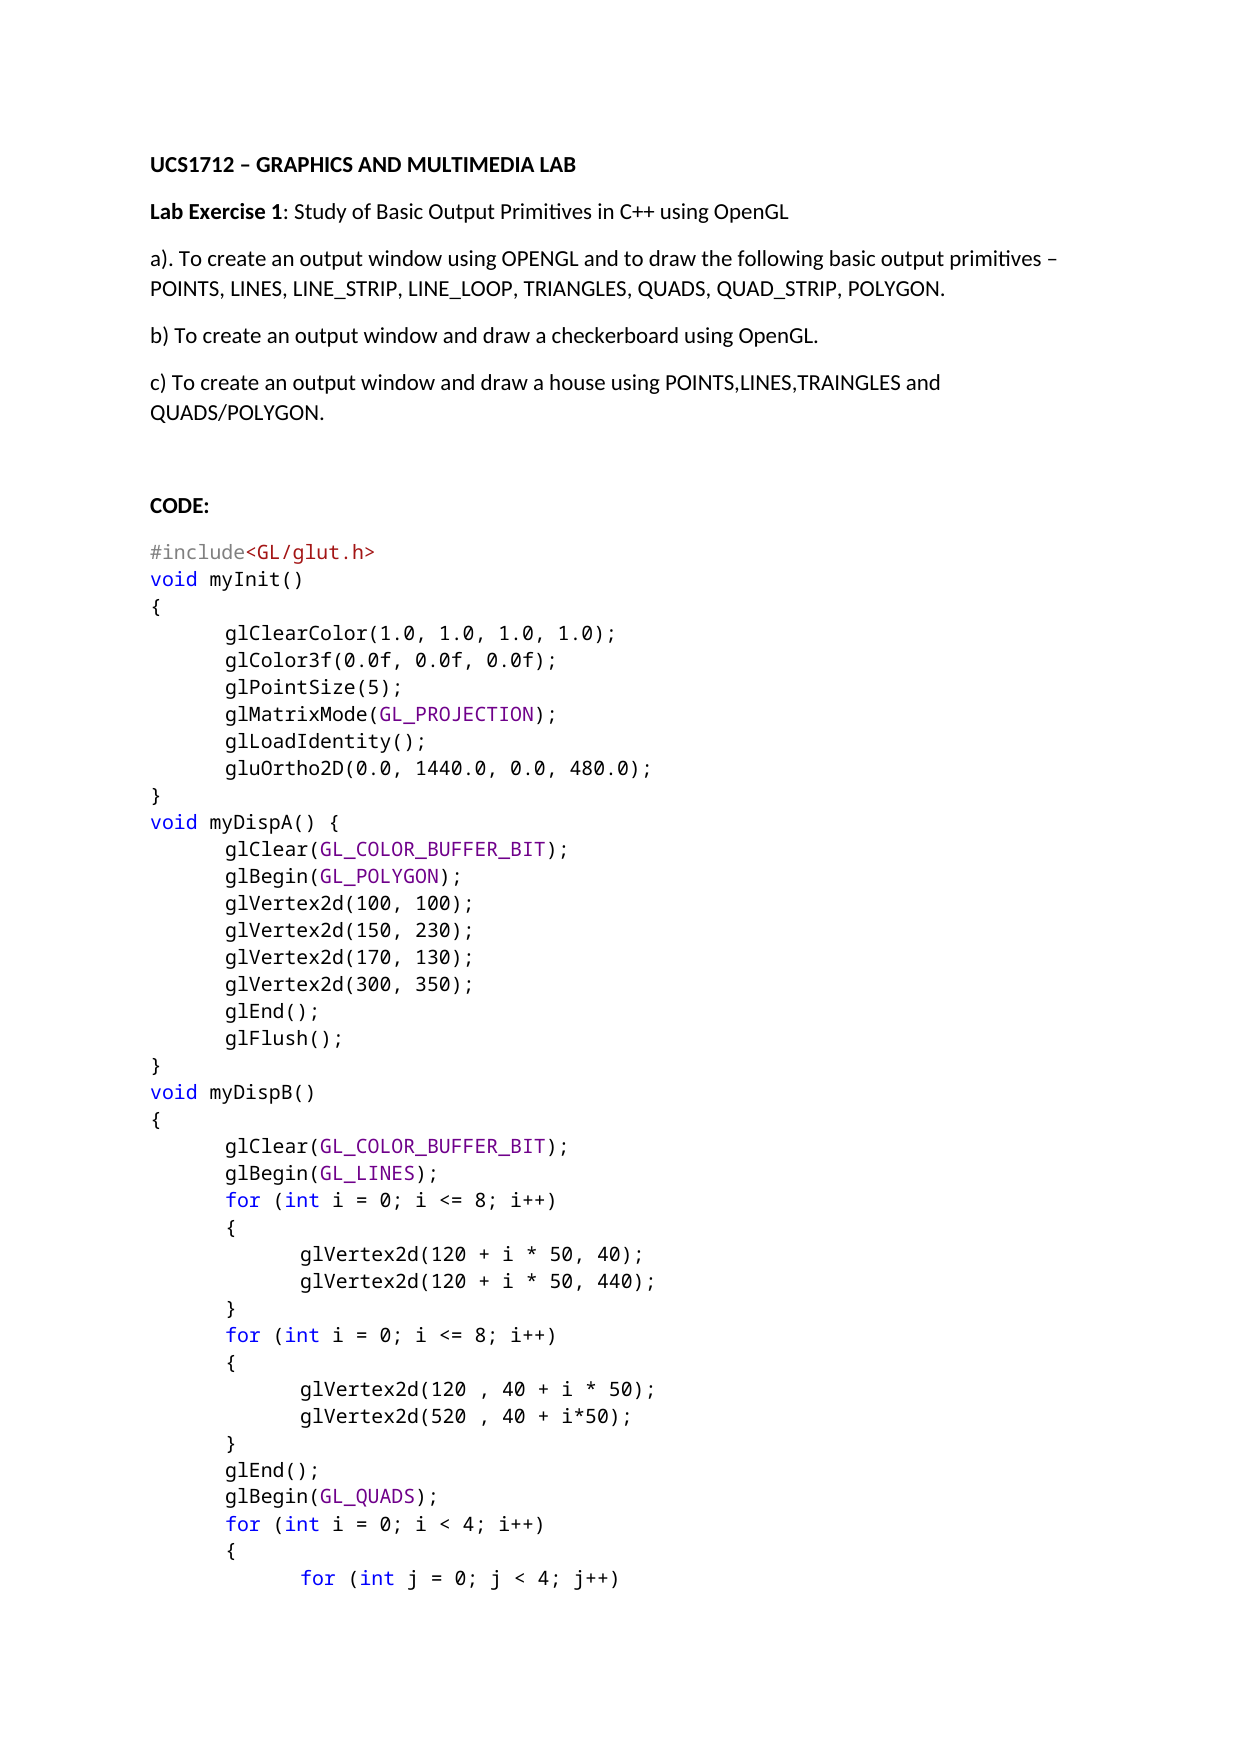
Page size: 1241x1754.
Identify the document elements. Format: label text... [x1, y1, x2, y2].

text { [150, 1213, 1090, 1240]
text glVertex2d(100, 100); [150, 889, 1090, 916]
text glVertex2d(300, 350); [150, 970, 1090, 997]
text } [150, 1429, 1090, 1456]
text glVertex2d(120 + i * 50, 440); [150, 1267, 1090, 1294]
text c) To create an output window and draw a house using POINTS,LINES,TRAINGLES and QUADS/POLYGON. [150, 368, 1090, 426]
text glLoadIdentity(); [150, 727, 1090, 754]
text for (int i = 0; i <= 8; i++) [150, 1321, 1090, 1348]
text UCS1712 – GRAPHICS AND MULTIMEDIA LAB [150, 150, 1090, 178]
text glEnd(); [150, 997, 1090, 1024]
text glClearColor(1.0, 1.0, 1.0, 1.0); [150, 619, 1090, 646]
text glMatrixMode(GL_PROJECTION); [150, 700, 1090, 727]
text for (int j = 0; j < 4; j++) [150, 1564, 1090, 1591]
text glColor3f(0.0f, 0.0f, 0.0f); [150, 646, 1090, 673]
text } [150, 781, 1090, 808]
text glVertex2d(520 , 40 + i*50); [150, 1402, 1090, 1429]
text gluOrtho2D(0.0, 1440.0, 0.0, 480.0); [150, 754, 1090, 781]
text glVertex2d(120 + i * 50, 40); [150, 1240, 1090, 1267]
text a). To create an output window using OPENGL and to draw the following basic output primitives – POINTS, LINES, LINE_STRIP, LINE_LOOP, TRIANGLES, QUADS, QUAD_STRIP, POLYGON. [150, 244, 1090, 302]
text Lab Exercise 1: Study of Basic Output Primitives in C++ using OpenGL [150, 197, 1090, 225]
text { [150, 1105, 1090, 1132]
text glClear(GL_COLOR_BUFFER_BIT); [150, 1132, 1090, 1159]
text } [150, 1051, 1090, 1078]
text glBegin(GL_LINES); [150, 1159, 1090, 1186]
text { [150, 1348, 1090, 1375]
text void myInit() [150, 566, 1090, 592]
text glBegin(GL_QUADS); [150, 1483, 1090, 1510]
text glVertex2d(150, 230); [150, 916, 1090, 943]
text #include<GL/glut.h> [150, 538, 1090, 566]
text b) To create an output window and draw a checkerboard using OpenGL. [150, 321, 1090, 349]
text for (int i = 0; i < 4; i++) [150, 1510, 1090, 1537]
text { [150, 592, 1090, 619]
text { [150, 1537, 1090, 1564]
text void myDispB() [150, 1078, 1090, 1105]
text } [150, 1294, 1090, 1321]
text for (int i = 0; i <= 8; i++) [150, 1186, 1090, 1213]
text glEnd(); [150, 1456, 1090, 1483]
text glBegin(GL_POLYGON); [150, 862, 1090, 889]
text glPointSize(5); [150, 673, 1090, 700]
text glClear(GL_COLOR_BUFFER_BIT); [150, 835, 1090, 862]
text glFlush(); [150, 1024, 1090, 1051]
text CODE: [150, 492, 1090, 520]
text glVertex2d(170, 130); [150, 943, 1090, 970]
text void myDispA() { [150, 808, 1090, 835]
text glVertex2d(120 , 40 + i * 50); [150, 1375, 1090, 1402]
